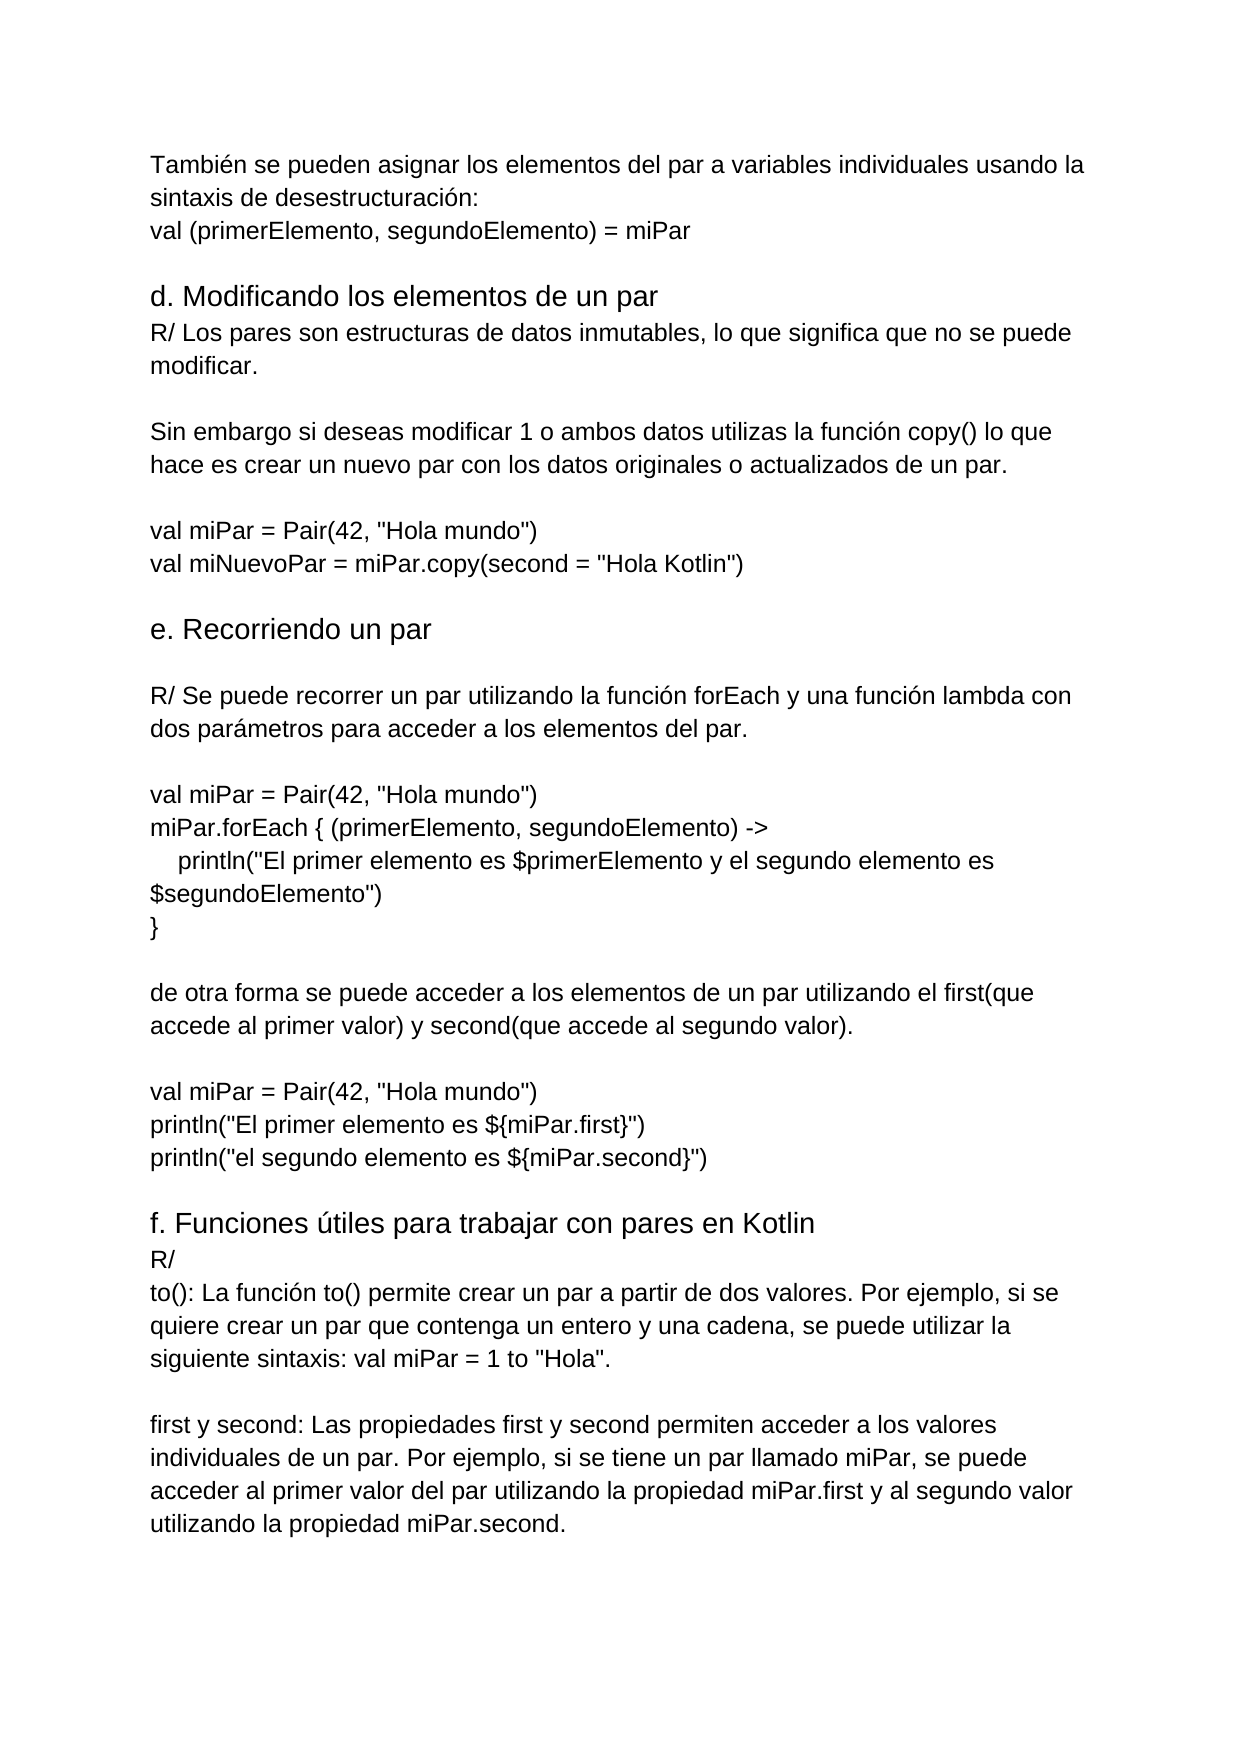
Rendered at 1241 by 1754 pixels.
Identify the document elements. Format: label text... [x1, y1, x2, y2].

text println("El primer elemento es ${miPar.first}") [150, 1110, 1090, 1139]
text val miPar = Pair(42, "Hola mundo") [150, 1077, 1090, 1106]
text to(): La función to() permite crear un par a partir de dos valores. Por ejemplo, si se quiere crear un par que contenga un entero y una cadena, se puede utilizar la siguiente sintaxis: val miPar = 1 to "Hola". [150, 1278, 1090, 1373]
text También se pueden asignar los elementos del par a variables individuales usando la sintaxis de desestructuración: [150, 150, 1090, 212]
text val miNuevoPar = miPar.copy(second = "Hola Kotlin") [150, 549, 1090, 578]
text R/ Se puede recorrer un par utilizando la función forEach y una función lambda con dos parámetros para acceder a los elementos del par. [150, 681, 1090, 743]
text } [150, 912, 1090, 941]
text first y second: Las propiedades first y second permiten acceder a los valores individuales de un par. Por ejemplo, si se tiene un par llamado miPar, se puede acceder al primer valor del par utilizando la propiedad miPar.first y al segundo valor utilizando la propiedad miPar.second. [150, 1410, 1090, 1538]
text miPar.forEach { (primerElemento, segundoElemento) -> [150, 813, 1090, 842]
text d. Modificando los elementos de un par [150, 279, 1090, 313]
text e. Recorriendo un par [150, 612, 1090, 646]
text val (primerElemento, segundoElemento) = miPar [150, 216, 1090, 245]
text Sin embargo si deseas modificar 1 o ambos datos utilizas la función copy() lo que hace es crear un nuevo par con los datos originales o actualizados de un par. [150, 417, 1090, 479]
text de otra forma se puede acceder a los elementos de un par utilizando el first(que accede al primer valor) y second(que accede al segundo valor). [150, 978, 1090, 1040]
text val miPar = Pair(42, "Hola mundo") [150, 516, 1090, 545]
text f. Funciones útiles para trabajar con pares en Kotlin [150, 1206, 1090, 1240]
text R/ [150, 1245, 1090, 1274]
text R/ Los pares son estructuras de datos inmutables, lo que significa que no se puede modificar. [150, 318, 1090, 379]
text println("el segundo elemento es ${miPar.second}") [150, 1143, 1090, 1172]
text println("El primer elemento es $primerElemento y el segundo elemento es $segundoElemento") [150, 846, 1090, 908]
text val miPar = Pair(42, "Hola mundo") [150, 780, 1090, 809]
